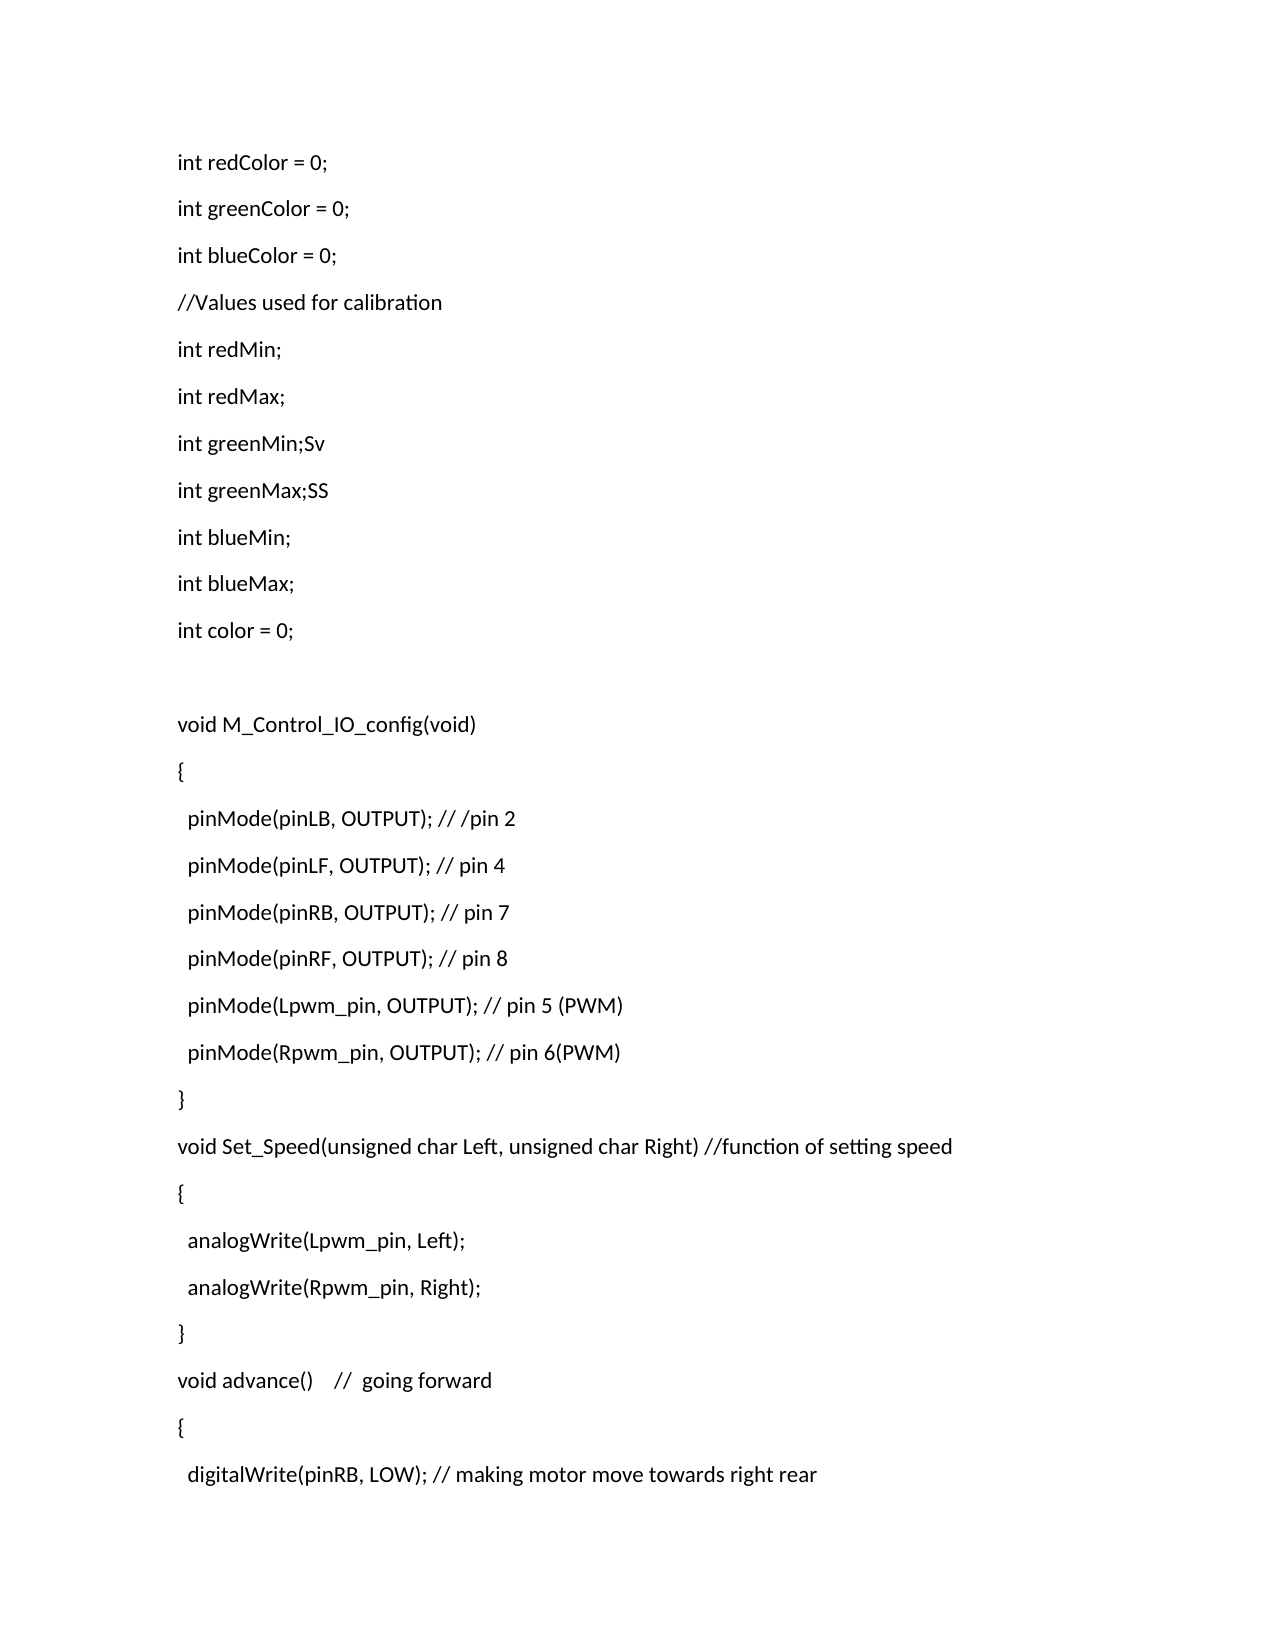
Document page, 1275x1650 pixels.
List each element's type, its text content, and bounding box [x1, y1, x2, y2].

text pinMode(pinLB, OUTPUT); // /pin 2 [177, 804, 1098, 832]
text int redMin; [177, 335, 1098, 363]
text int greenMax;SS [177, 476, 1098, 504]
text int color = 0; [177, 616, 1098, 644]
text void advance() // going forward [177, 1366, 1098, 1394]
text int blueColor = 0; [177, 241, 1098, 269]
text void M_Control_IO_config(void) [177, 710, 1098, 738]
text int redMax; [177, 382, 1098, 410]
text pinMode(Rpwm_pin, OUTPUT); // pin 6(PWM) [177, 1038, 1098, 1066]
text int greenColor = 0; [177, 194, 1098, 222]
text { [177, 757, 1098, 785]
text { [177, 1179, 1098, 1207]
text { [177, 1413, 1098, 1441]
text analogWrite(Lpwm_pin, Left); [177, 1226, 1098, 1254]
text //Values used for calibration [177, 288, 1098, 316]
text pinMode(pinRB, OUTPUT); // pin 7 [177, 898, 1098, 926]
text int redColor = 0; [177, 148, 1098, 176]
text int blueMax; [177, 569, 1098, 597]
text pinMode(Lpwm_pin, OUTPUT); // pin 5 (PWM) [177, 991, 1098, 1019]
text } [177, 1085, 1098, 1113]
text } [177, 1319, 1098, 1347]
text int greenMin;Sv [177, 429, 1098, 457]
text pinMode(pinLF, OUTPUT); // pin 4 [177, 851, 1098, 879]
text int blueMin; [177, 523, 1098, 551]
text pinMode(pinRF, OUTPUT); // pin 8 [177, 944, 1098, 972]
text digitalWrite(pinRB, LOW); // making motor move towards right rear [177, 1460, 1098, 1488]
text void Set_Speed(unsigned char Left, unsigned char Right) //function of setting speed [177, 1132, 1098, 1160]
text analogWrite(Rpwm_pin, Right); [177, 1273, 1098, 1301]
